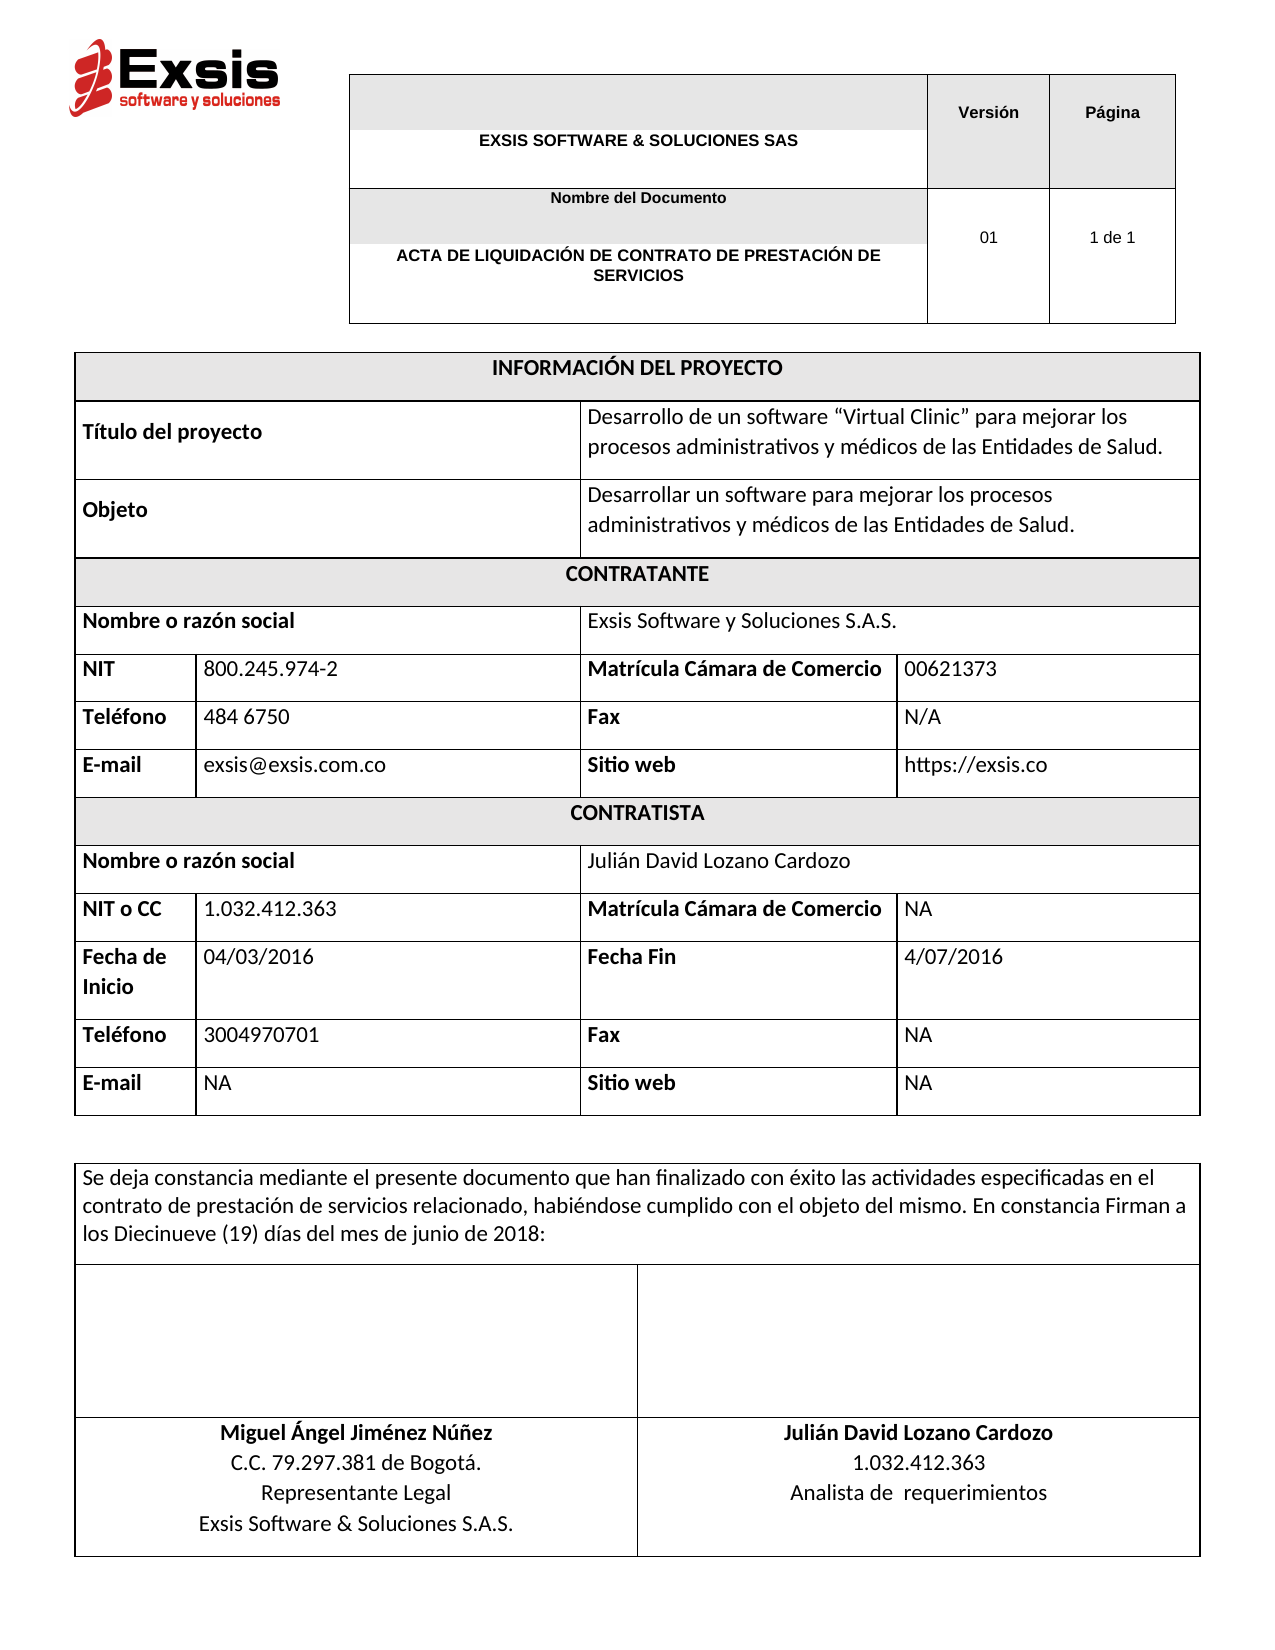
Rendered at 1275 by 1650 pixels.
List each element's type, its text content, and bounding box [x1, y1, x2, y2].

table_cell CONTRATISTA [76, 798, 1199, 845]
table_cell Matrícula Cámara de Comercio [581, 894, 896, 941]
table_cell exsis@exsis.com.co [197, 750, 580, 797]
table_cell 3004970701 [197, 1020, 580, 1067]
table_cell Fax [581, 702, 896, 749]
table_cell Fecha Fin [581, 942, 896, 1019]
table_cell Teléfono [76, 702, 195, 749]
table_cell Exsis Software y Soluciones S.A.S. [581, 607, 1199, 653]
table_cell NA [898, 894, 1199, 941]
picture [69, 39, 112, 117]
table_cell NIT [76, 655, 195, 701]
table_header Se deja constancia mediante el presente documento que han finalizado con éxito las actividades especificadas en el contrato de prestación de servicios relacionado, habiéndose cumplido con el objeto del mismo. En constancia Firman a los Diecinueve (19) días del mes de junio de 2018: [76, 1164, 1199, 1264]
table_cell E-mail [76, 750, 195, 797]
table_cell https://exsis.co [898, 750, 1199, 797]
table_cell Nombre o razón social [76, 607, 580, 653]
table_cell Nombre o razón social [76, 846, 580, 893]
table_cell Sitio web [581, 750, 896, 797]
table_header INFORMACIÓN DEL PROYECTO [76, 353, 1199, 400]
table_cell Desarrollo de un software “Virtual Clinic” para mejorar los procesos administrativos y médicos de las Entidades de Salud. [581, 402, 1199, 479]
table_cell Desarrollar un software para mejorar los procesos administrativos y médicos de las Entidades de Salud. [581, 480, 1199, 557]
table_cell Julián David Lozano Cardozo [581, 846, 1199, 893]
table_cell CONTRATANTE [76, 559, 1199, 606]
table_cell N/A [898, 702, 1199, 749]
table_cell 4/07/2016 [898, 942, 1199, 1019]
table_cell NA [197, 1068, 580, 1114]
table_cell Matrícula Cámara de Comercio [581, 655, 896, 701]
table_cell NA [898, 1068, 1199, 1114]
table_cell Fax [581, 1020, 896, 1067]
table_cell 1.032.412.363 [197, 894, 580, 941]
table_cell 04/03/2016 [197, 942, 580, 1019]
table_cell Fecha de Inicio [76, 942, 195, 1019]
table_cell NA [898, 1020, 1199, 1067]
table_cell [638, 1265, 1199, 1417]
picture [120, 49, 280, 110]
table_cell Título del proyecto [76, 402, 580, 479]
table_cell 00621373 [898, 655, 1199, 701]
table_cell Teléfono [76, 1020, 195, 1067]
table_cell Miguel Ángel Jiménez Núñez C.C. 79.297.381 de Bogotá. Representante Legal Exsis Software & Soluciones S.A.S. [76, 1418, 637, 1556]
table_cell NIT o CC [76, 894, 195, 941]
table_cell Sitio web [581, 1068, 896, 1114]
table_cell E-mail [76, 1068, 195, 1114]
table_cell 800.245.974-2 [197, 655, 580, 701]
table_cell Julián David Lozano Cardozo 1.032.412.363 Analista de requerimientos [638, 1418, 1199, 1556]
table_cell Objeto [76, 480, 580, 557]
table_cell 484 6750 [197, 702, 580, 749]
table_cell [76, 1265, 637, 1417]
